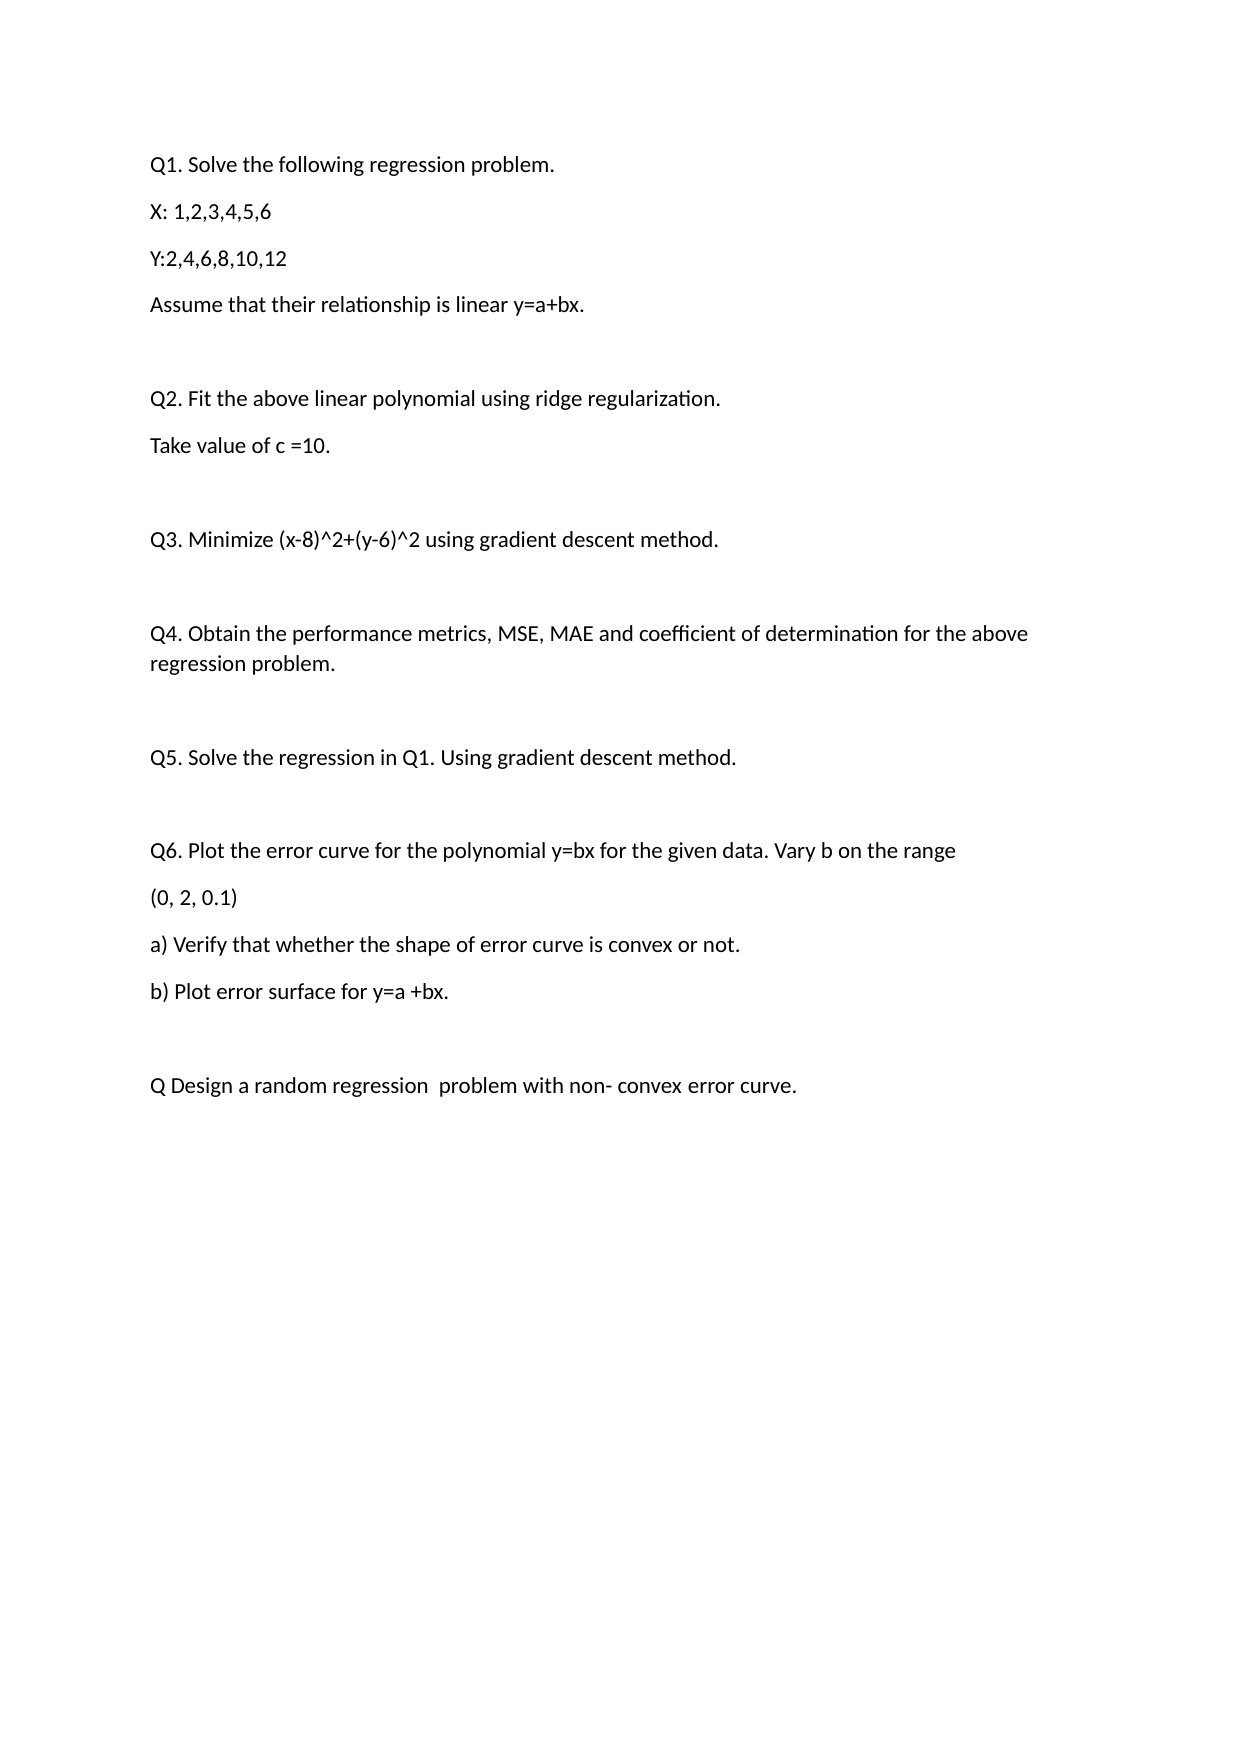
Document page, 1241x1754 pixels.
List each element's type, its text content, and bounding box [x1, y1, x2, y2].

text Q5. Solve the regression in Q1. Using gradient descent method. [150, 743, 1090, 771]
text Q6. Plot the error curve for the polynomial y=bx for the given data. Vary b on the range [150, 836, 1090, 864]
text Q1. Solve the following regression problem. [150, 150, 1090, 178]
text Y:2,4,6,8,10,12 [150, 244, 1090, 272]
text Q2. Fit the above linear polynomial using ridge regularization. [150, 384, 1090, 412]
text Q4. Obtain the performance metrics, MSE, MAE and coefficient of determination for the above regression problem. [150, 619, 1090, 677]
text a) Verify that whether the shape of error curve is convex or not. [150, 930, 1090, 958]
text Take value of c =10. [150, 431, 1090, 459]
text Assume that their relationship is linear y=a+bx. [150, 291, 1090, 319]
text X: 1,2,3,4,5,6 [150, 197, 1090, 225]
text Q Design a random regression problem with non- convex error curve. [150, 1071, 1090, 1099]
text Q3. Minimize (x-8)^2+(y-6)^2 using gradient descent method. [150, 525, 1090, 553]
text b) Plot error surface for y=a +bx. [150, 977, 1090, 1005]
text (0, 2, 0.1) [150, 883, 1090, 911]
